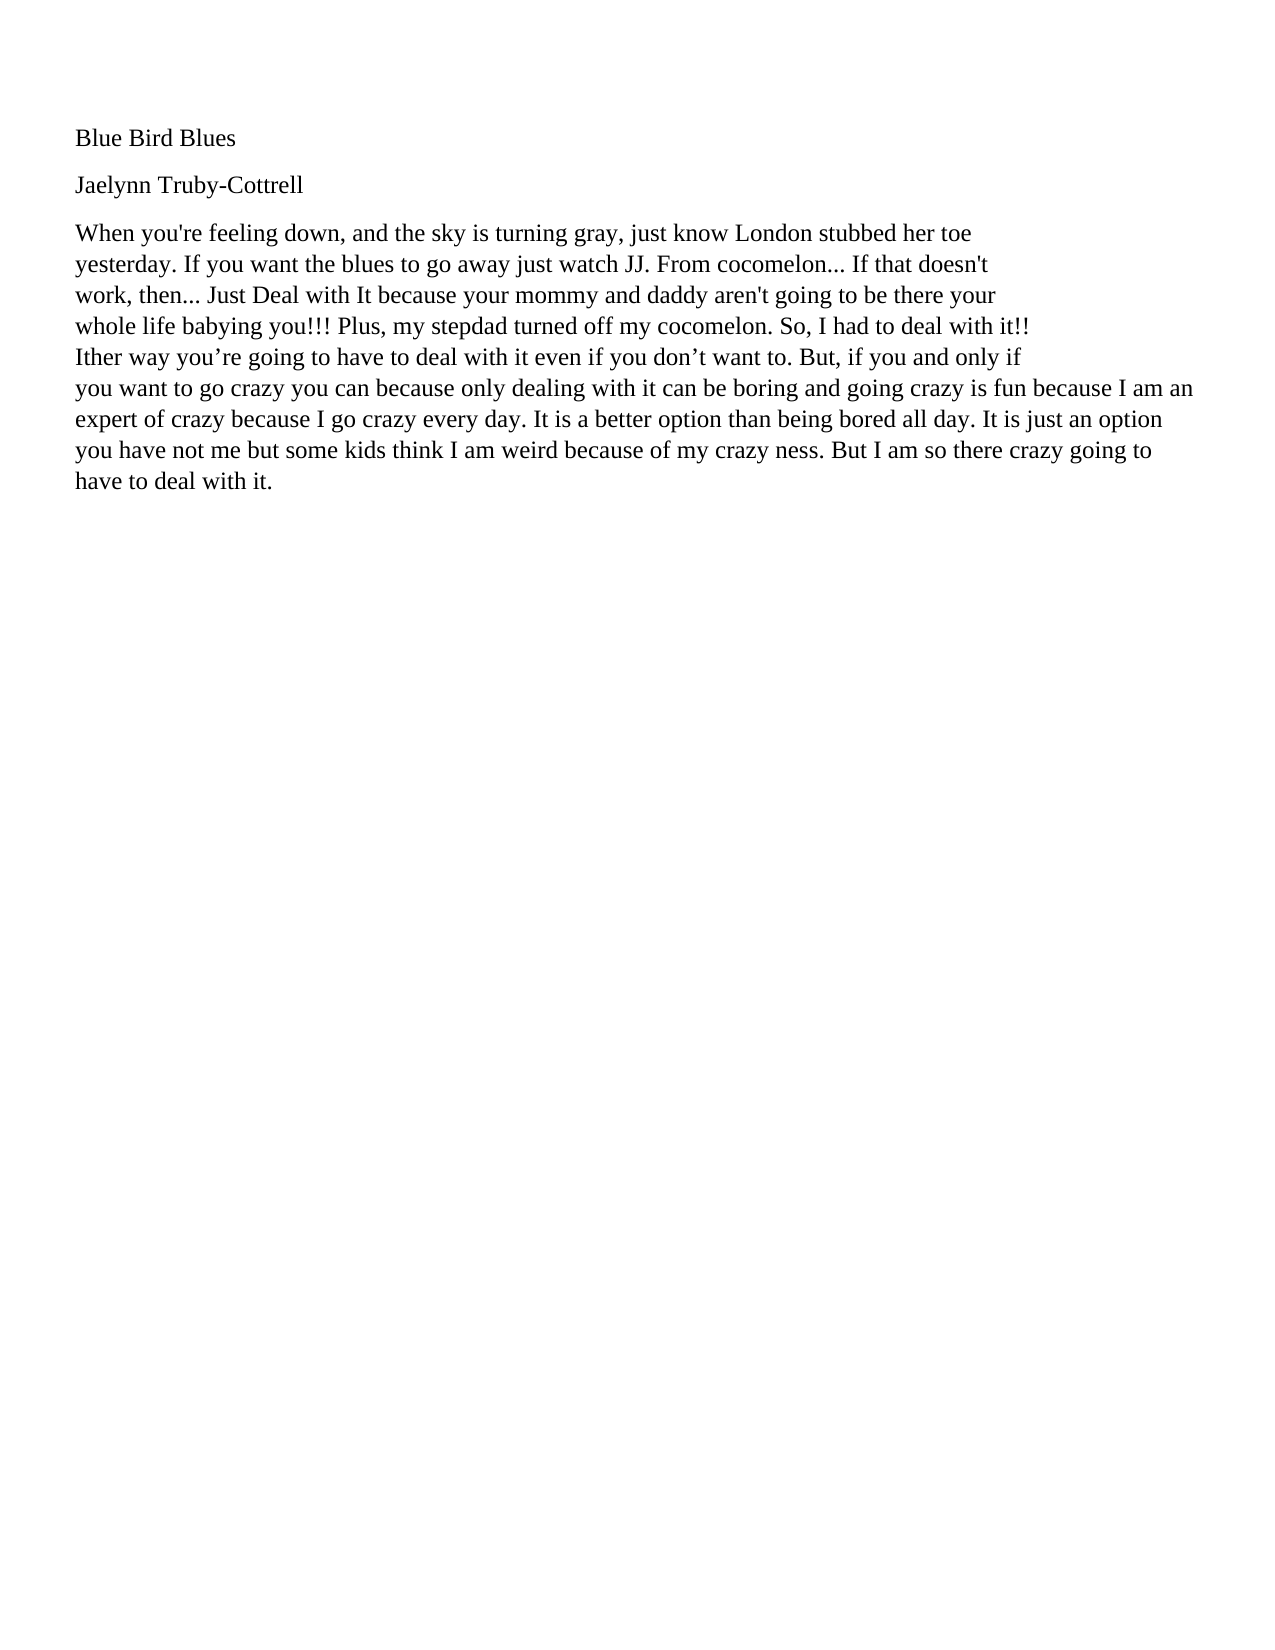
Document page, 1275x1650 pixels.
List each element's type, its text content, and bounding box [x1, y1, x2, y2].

text Jaelynn Truby-Cottrell [75, 170, 1200, 199]
text When you're feeling down, and the sky is turning gray, just know London stubbed her toe [75, 218, 1200, 247]
text work, then... Just Deal with It because your mommy and daddy aren't going to be there your [75, 280, 1200, 309]
text whole life babying you!!! Plus, my stepdad turned off my cocomelon. So, I had to deal with it!! [75, 311, 1200, 340]
text Blue Bird Blues [75, 123, 1200, 151]
text Ither way you’re going to have to deal with it even if you don’t want to. But, if you and only if [75, 342, 1200, 371]
text yesterday. If you want the blues to go away just watch JJ. From cocomelon... If that doesn't [75, 249, 1200, 278]
text you want to go crazy you can because only dealing with it can be boring and going crazy is fun because I am an expert of crazy because I go crazy every day. It is a better option than being bored all day. It is just an option you have not me but some kids think I am weird because of my crazy ness. But I am so there crazy going to have to deal with it. [75, 373, 1200, 495]
